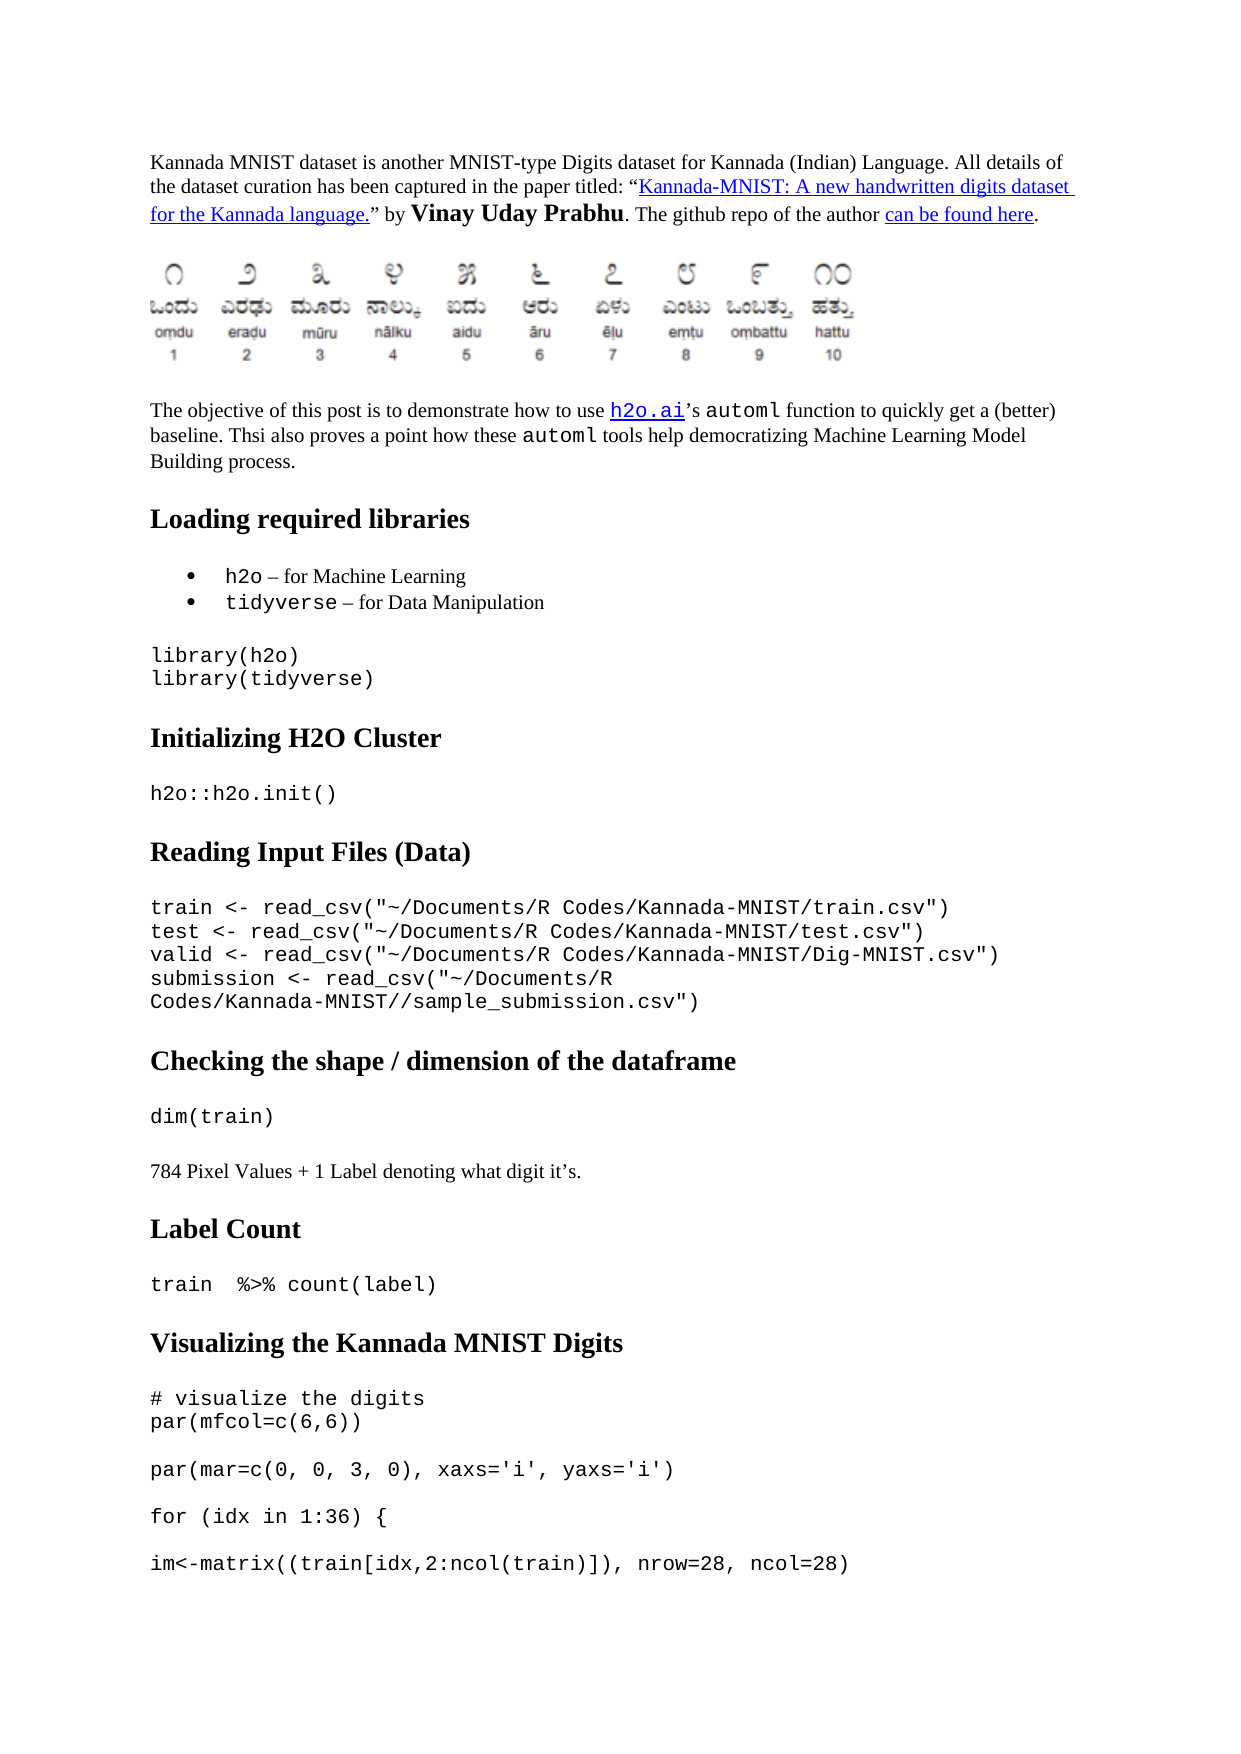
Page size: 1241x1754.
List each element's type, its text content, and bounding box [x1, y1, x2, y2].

text Reading Input Files (Data) [150, 835, 1090, 868]
text im<-matrix((train[idx,2:ncol(train)]), nrow=28, ncol=28) [150, 1553, 1090, 1577]
text h2o::h2o.init() [150, 783, 1090, 806]
text train <- read_csv("~/Documents/R Codes/Kannada-MNIST/train.csv") [150, 897, 1090, 921]
text Initializing H2O Cluster [150, 721, 1090, 753]
text train %>% count(label) [150, 1273, 1090, 1297]
text Loading required libraries [150, 502, 1090, 535]
text for (idx in 1:36) { [150, 1506, 1090, 1530]
text test <- read_csv("~/Documents/R Codes/Kannada-MNIST/test.csv") [150, 921, 1090, 944]
list h2o – for Machine Learning [187, 564, 1090, 590]
text Kannada MNIST dataset is another MNIST-type Digits dataset for Kannada (Indian) Language. All details of the dataset curation has been captured in the paper titled: “Kannada-MNIST: A new handwritten digits dataset for the Kannada language.” by Vinay Uday Prabhu. The github repo of the author can be found here. [150, 150, 1090, 227]
text valid <- read_csv("~/Documents/R Codes/Kannada-MNIST/Dig-MNIST.csv") [150, 944, 1090, 968]
text Visualizing the Kannada MNIST Digits [150, 1326, 1090, 1359]
list tidyverse – for Data Manipulation [187, 590, 1090, 615]
text dim(train) [150, 1106, 1090, 1129]
text submission <- read_csv("~/Documents/R Codes/Kannada-MNIST//sample_submission.csv") [150, 968, 1090, 1015]
text 784 Pixel Values + 1 Label denoting what digit it’s. [150, 1159, 1090, 1183]
text Label Count [150, 1212, 1090, 1244]
text Checking the shape / dimension of the dataframe [150, 1044, 1090, 1077]
text par(mar=c(0, 0, 3, 0), xaxs='i', yaxs='i') [150, 1459, 1090, 1482]
text The objective of this post is to demonstrate how to use h2o.ai’s automl function to quickly get a (better) baseline. Thsi also proves a point how these automl tools help democratizing Machine Learning Model Building process. [150, 398, 1090, 473]
text par(mfcol=c(6,6)) [150, 1412, 1090, 1435]
text library(h2o) [150, 644, 1090, 668]
text library(tidyverse) [150, 668, 1090, 692]
text # visualize the digits [150, 1388, 1090, 1412]
picture [150, 256, 863, 369]
